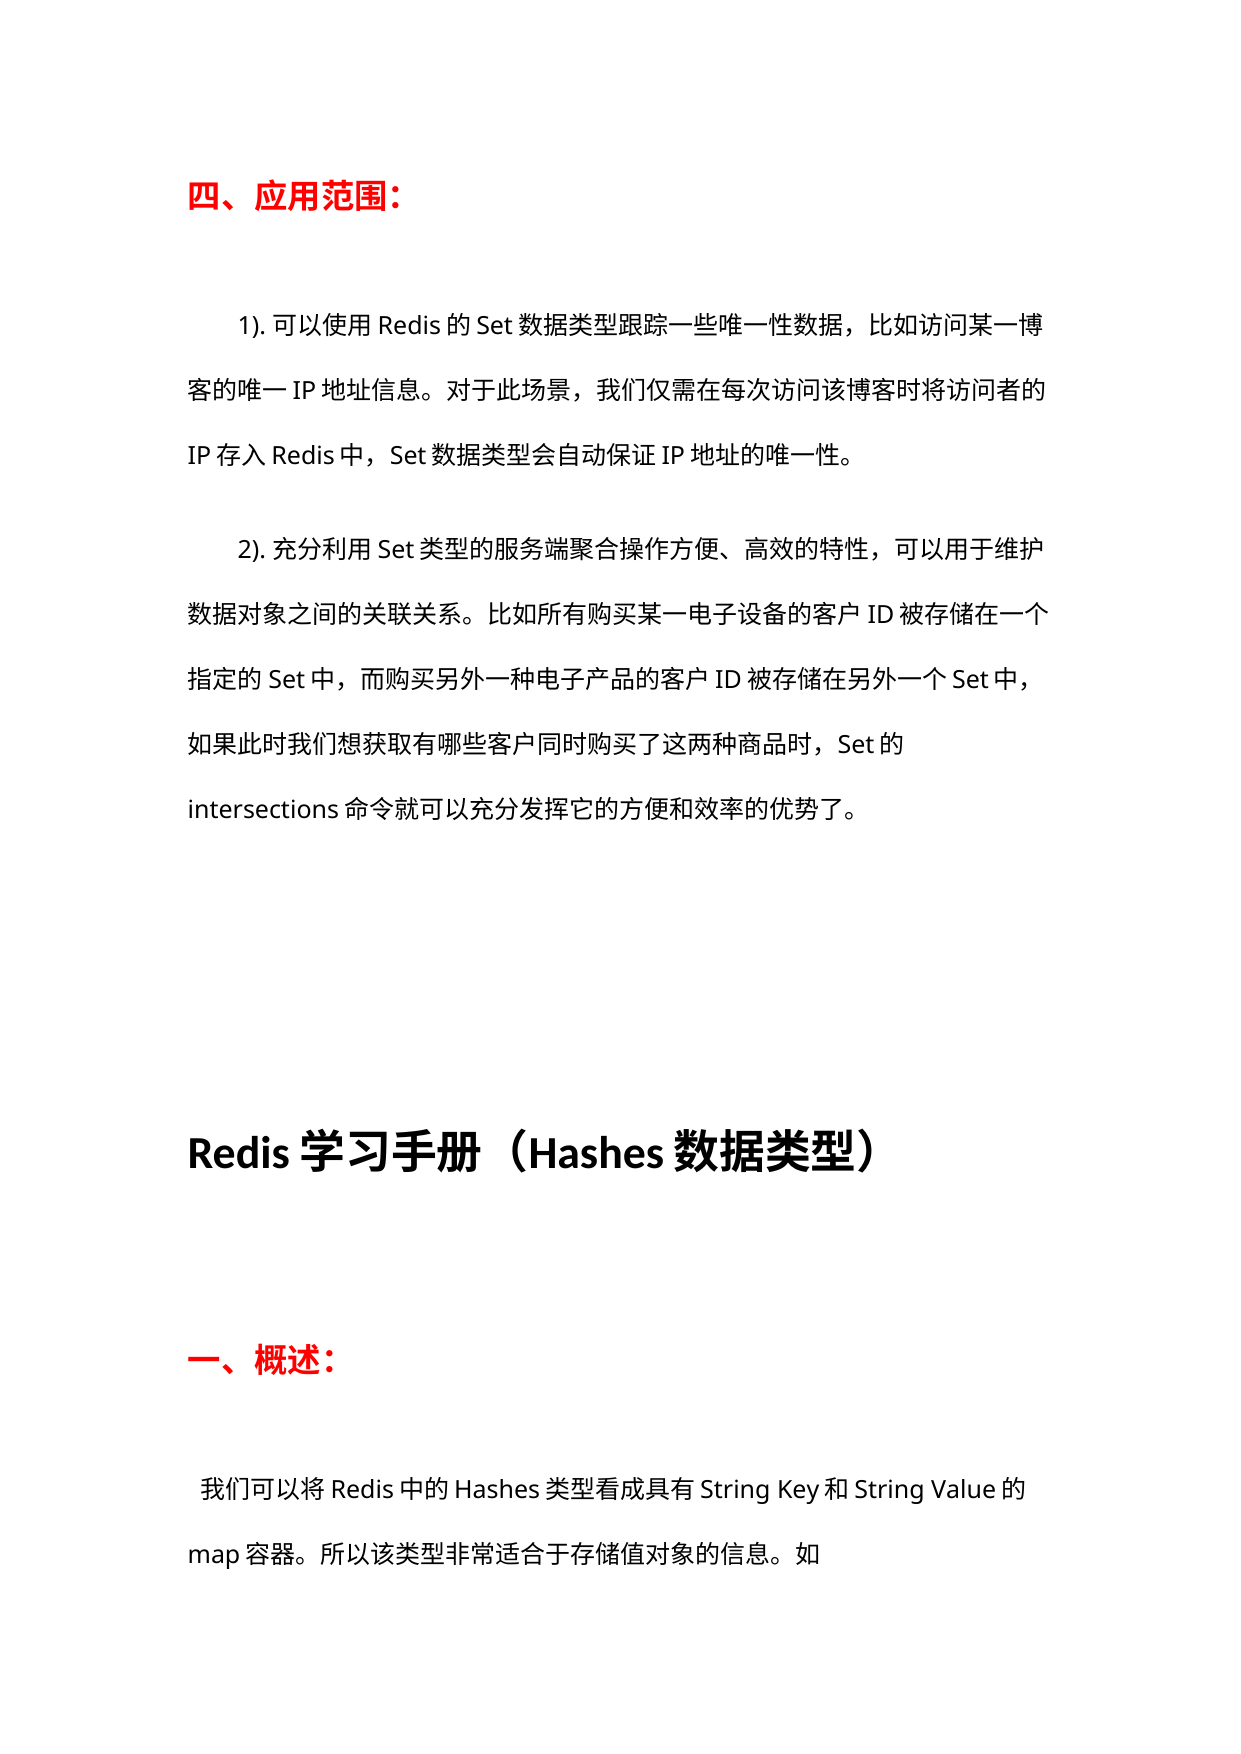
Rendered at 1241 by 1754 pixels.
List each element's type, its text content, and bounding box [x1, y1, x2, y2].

subtitle Redis学习手册（Hashes数据类型） [187, 1100, 1053, 1197]
text 2). 充分利用Set类型的服务端聚合操作方便、高效的特性，可以用于维护数据对象之间的关联关系。比如所有购买某一电子设备的客户ID被存储在一个指定的 Set中，而购买另外一种电子产品的客户ID被存储在另外一个Set中，如果此时我们想获取有哪些客户同时购买了这两种商品时，Set的 intersections命令就可以充分发挥它的方便和效率的优势了。 [187, 515, 1053, 840]
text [187, 1455, 1053, 1585]
subtitle 四、应用范围： [187, 162, 1053, 227]
text 1). 可以使用Redis的Set数据类型跟踪一些唯一性数据，比如访问某一博客的唯一IP地址信息。对于此场景，我们仅需在每次访问该博客时将访问者的IP存入Redis中，Set数据类型会自动保证IP地址的唯一性。 [187, 291, 1053, 486]
subtitle 一、概述： [187, 1325, 1053, 1390]
